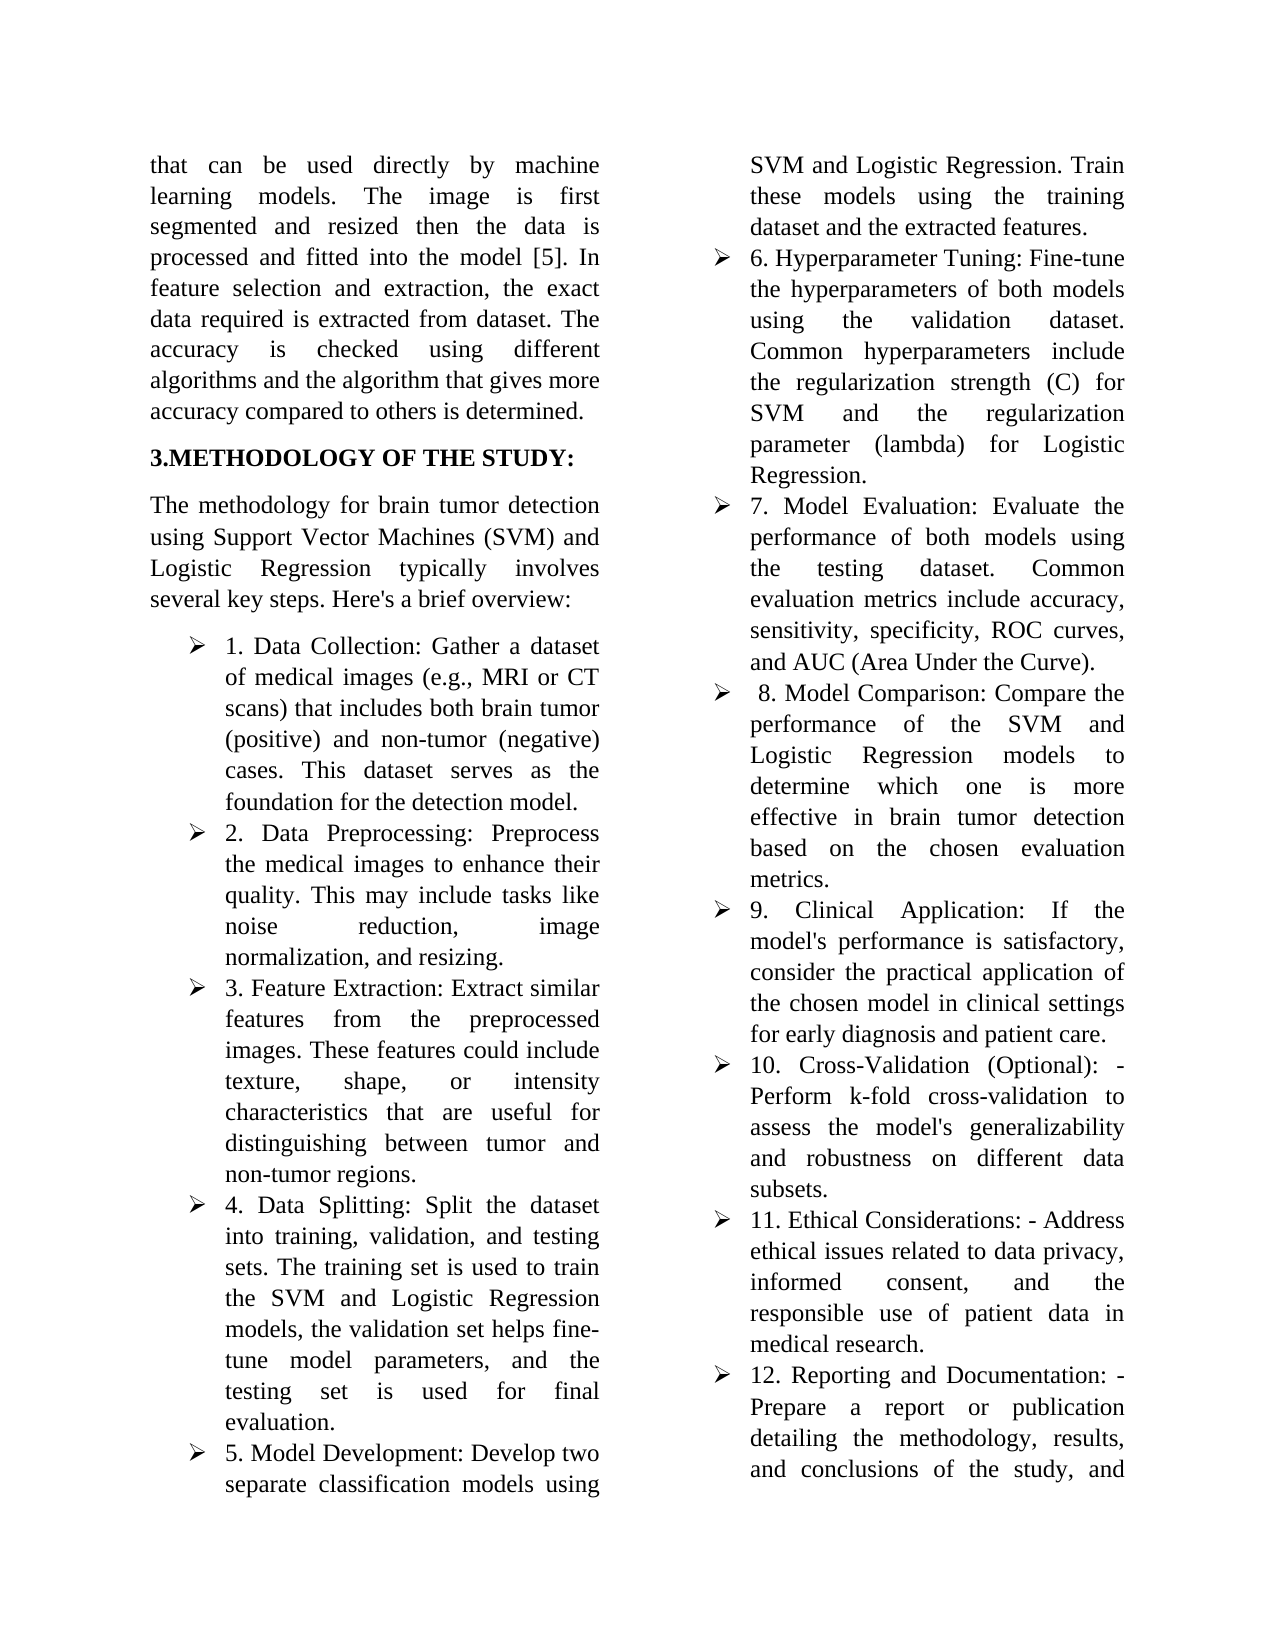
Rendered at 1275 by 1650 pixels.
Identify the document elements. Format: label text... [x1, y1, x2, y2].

list 5. Model Development: Develop two separate classification models using SVM and Logistic Regression. Train these models using the training dataset and the extracted features. [187, 1438, 600, 1498]
list 3. Feature Extraction: Extract similar features from the preprocessed images. These features could include texture, shape, or intensity characteristics that are useful for distinguishing between tumor and non-tumor regions. [187, 973, 600, 1188]
text 3.METHODOLOGY OF THE STUDY: [150, 443, 600, 472]
list 1. Data Collection: Gather a dataset of medical images (e.g., MRI or CT scans) that includes both brain tumor (positive) and non-tumor (negative) cases. This dataset serves as the foundation for the detection model. [187, 631, 600, 815]
list 2. Data Preprocessing: Preprocess the medical images to enhance their quality. This may include tasks like noise reduction, image normalization, and resizing. [187, 818, 600, 971]
list 5. Model Development: Develop two separate classification models using SVM and Logistic Regression. Train these models using the training dataset and the extracted features. [712, 150, 1125, 241]
list 8. Model Comparison: Compare the performance of the SVM and Logistic Regression models to determine which one is more effective in brain tumor detection based on the chosen evaluation metrics. [712, 678, 1125, 893]
list 9. Clinical Application: If the model's performance is satisfactory, consider the practical application of the chosen model in clinical settings for early diagnosis and patient care. [712, 895, 1125, 1048]
list 4. Data Splitting: Split the dataset into training, validation, and testing sets. The training set is used to train the SVM and Logistic Regression models, the validation set helps fine-tune model parameters, and the testing set is used for final evaluation. [187, 1190, 600, 1436]
list 11. Ethical Considerations: - Address ethical issues related to data privacy, informed consent, and the responsible use of patient data in medical research. [712, 1205, 1125, 1358]
list 10. Cross-Validation (Optional): - Perform k-fold cross-validation to assess the model's generalizability and robustness on different data subsets. [712, 1050, 1125, 1203]
text The methodology for brain tumor detection using Support Vector Machines (SVM) and Logistic Regression typically involves several key steps. Here's a brief overview: [150, 491, 600, 612]
list 6. Hyperparameter Tuning: Fine-tune the hyperparameters of both models using the validation dataset. Common hyperparameters include the regularization strength (C) for SVM and the regularization parameter (lambda) for Logistic Regression. [712, 243, 1125, 489]
list 7. Model Evaluation: Evaluate the performance of both models using the testing dataset. Common evaluation metrics include accuracy, sensitivity, specificity, ROC curves, and AUC (Area Under the Curve). [712, 491, 1125, 675]
